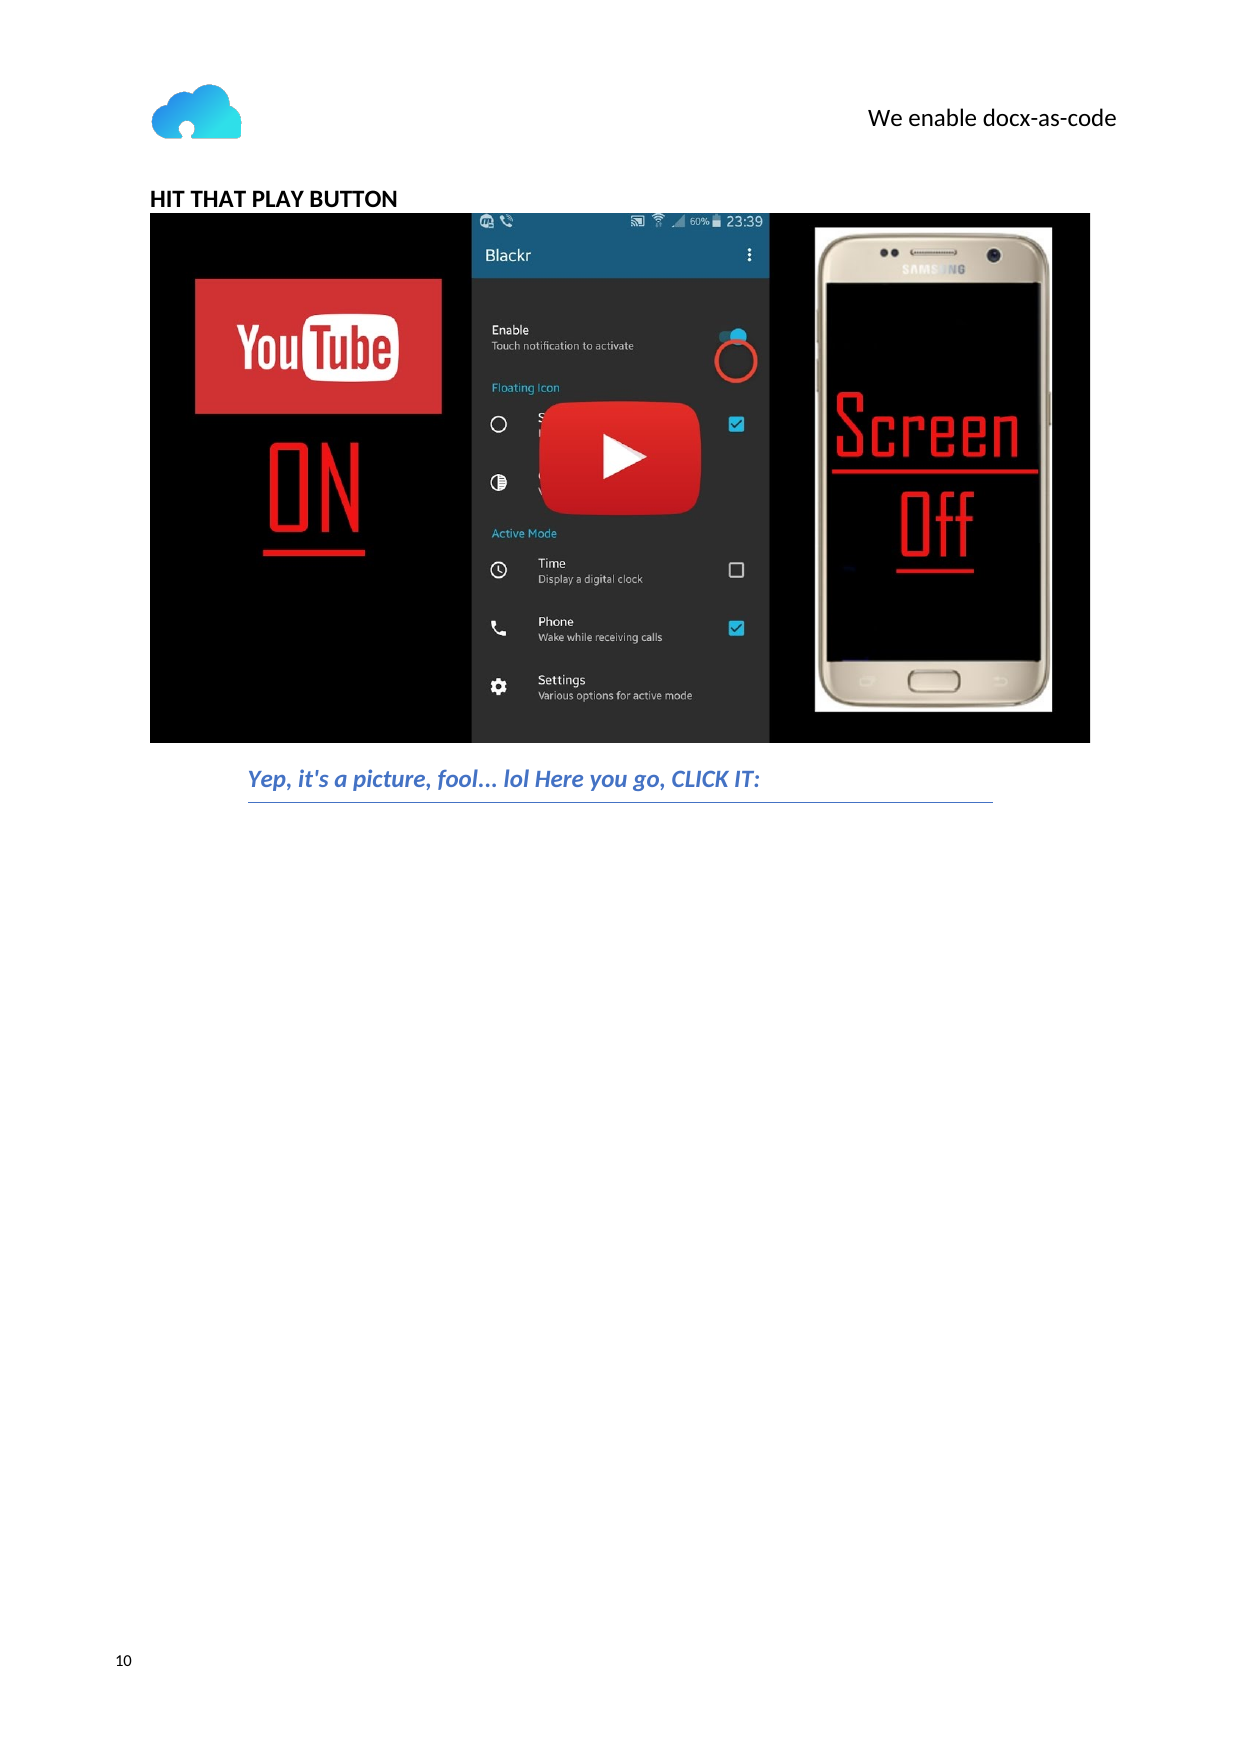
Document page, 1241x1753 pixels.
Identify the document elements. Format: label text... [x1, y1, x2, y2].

picture [150, 73, 243, 153]
picture [150, 213, 1091, 743]
text HIT THAT PLAY BUTTON [150, 183, 1090, 213]
text Yep, it's a picture, fool... lol Here you go, CLICK IT: [247, 763, 993, 803]
